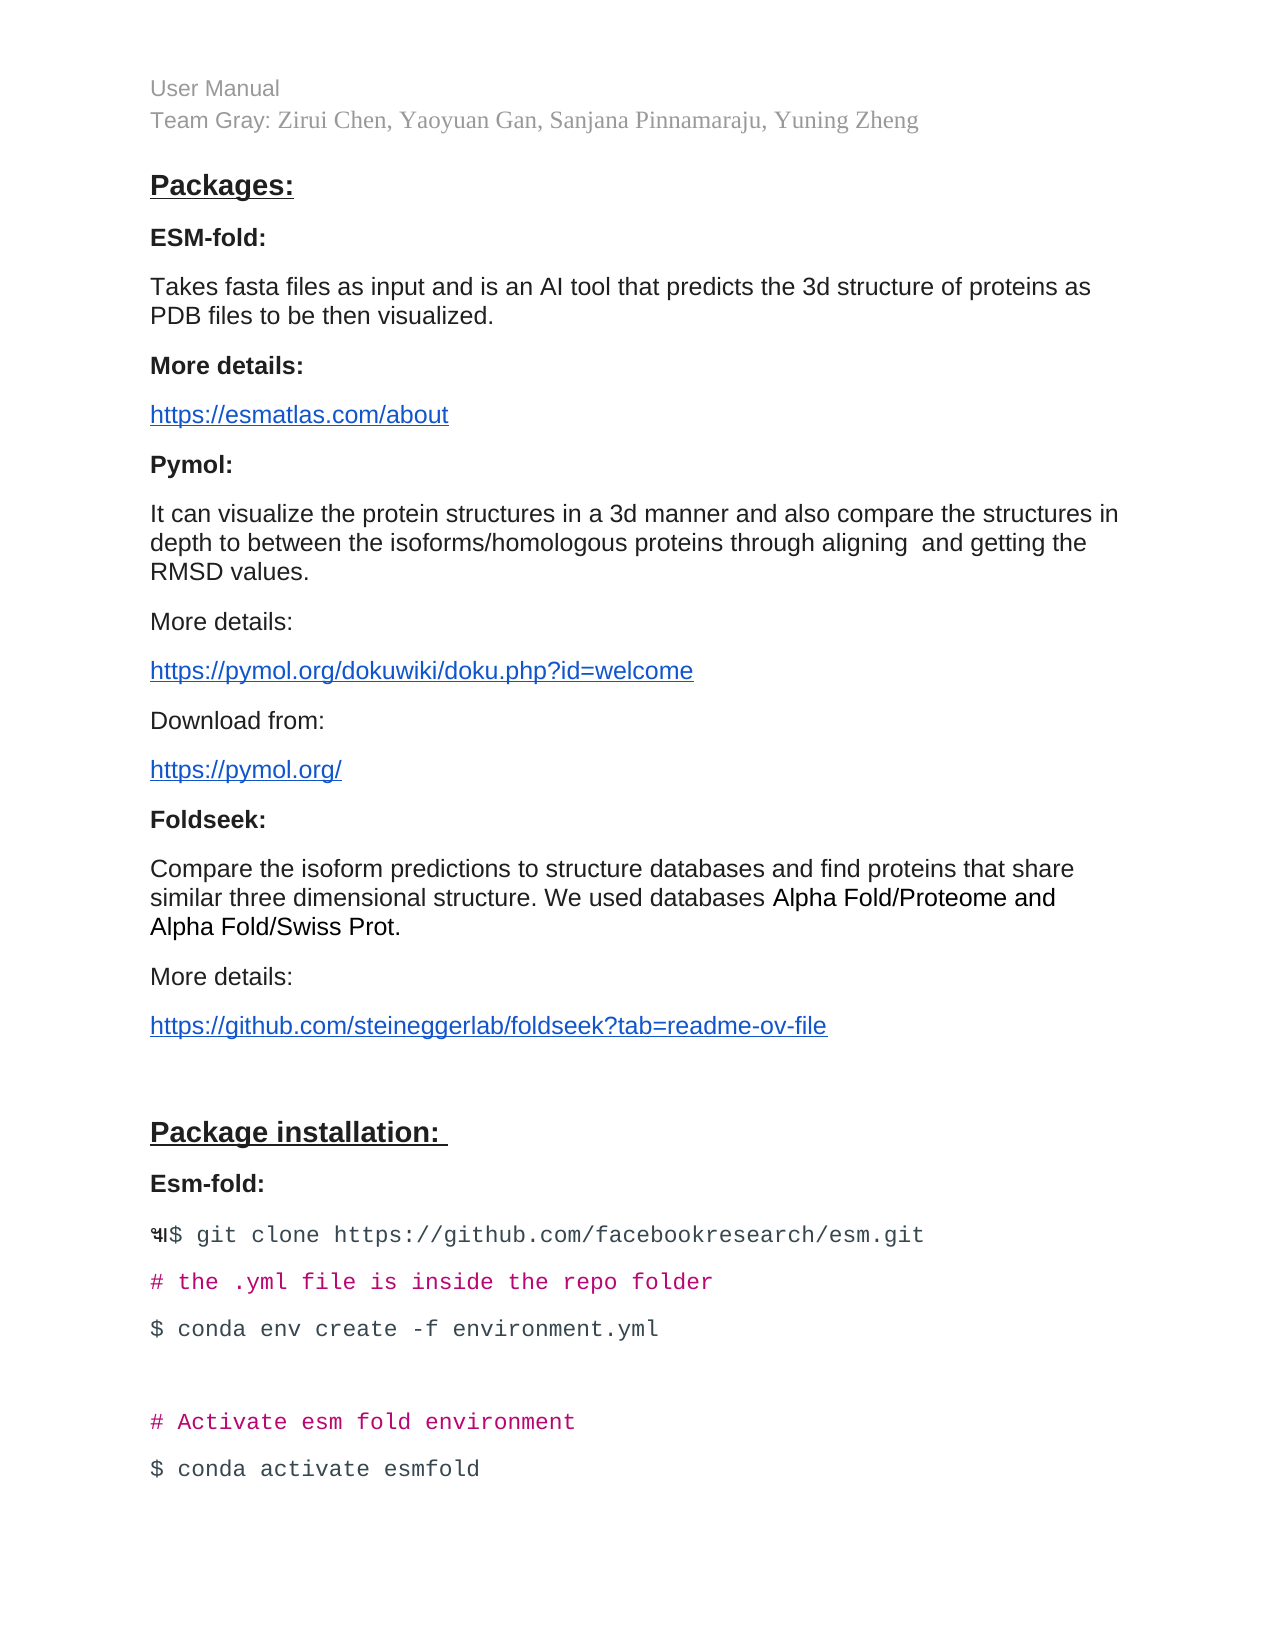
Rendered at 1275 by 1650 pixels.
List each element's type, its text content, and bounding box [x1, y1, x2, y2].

text $ git clone https://github.com/facebookresearch/esm.git [150, 1219, 1125, 1249]
text Download from: [150, 706, 1125, 734]
text Compare the isoform predictions to structure databases and find proteins that share similar three dimensional structure. We used databases Alpha Fold/Proteome and Alpha Fold/Swiss Prot. [150, 854, 1125, 941]
text $ conda activate esmfold [150, 1457, 1125, 1483]
text More details: [150, 962, 1125, 990]
text It can visualize the protein structures in a 3d manner and also compare the structures in depth to between the isoforms/homologous proteins through aligning and getting the RMSD values. [150, 499, 1125, 586]
text # Activate esm fold environment [150, 1411, 1125, 1436]
text Pymol: [150, 450, 1125, 479]
text # the .yml file is inside the repo folder [150, 1270, 1125, 1296]
text More details: [150, 607, 1125, 635]
text https://pymol.org/dokuwiki/doku.php?id=welcome [150, 656, 1125, 685]
text ESM-fold: [150, 223, 1125, 252]
text Esm-fold: [150, 1169, 1125, 1198]
text $ conda env create -f environment.yml [150, 1317, 1125, 1343]
text https://pymol.org/ [150, 755, 1125, 784]
text Takes fasta files as input and is an AI tool that predicts the 3d structure of proteins as PDB files to be then visualized. [150, 272, 1125, 330]
text https://github.com/steineggerlab/foldseek?tab=readme-ov-file [150, 1011, 1125, 1040]
text Packages: [150, 168, 1125, 202]
text Package installation: [150, 1115, 1125, 1149]
text More details: [150, 351, 1125, 379]
text https://esmatlas.com/about [150, 400, 1125, 429]
text Foldseek: [150, 805, 1125, 834]
